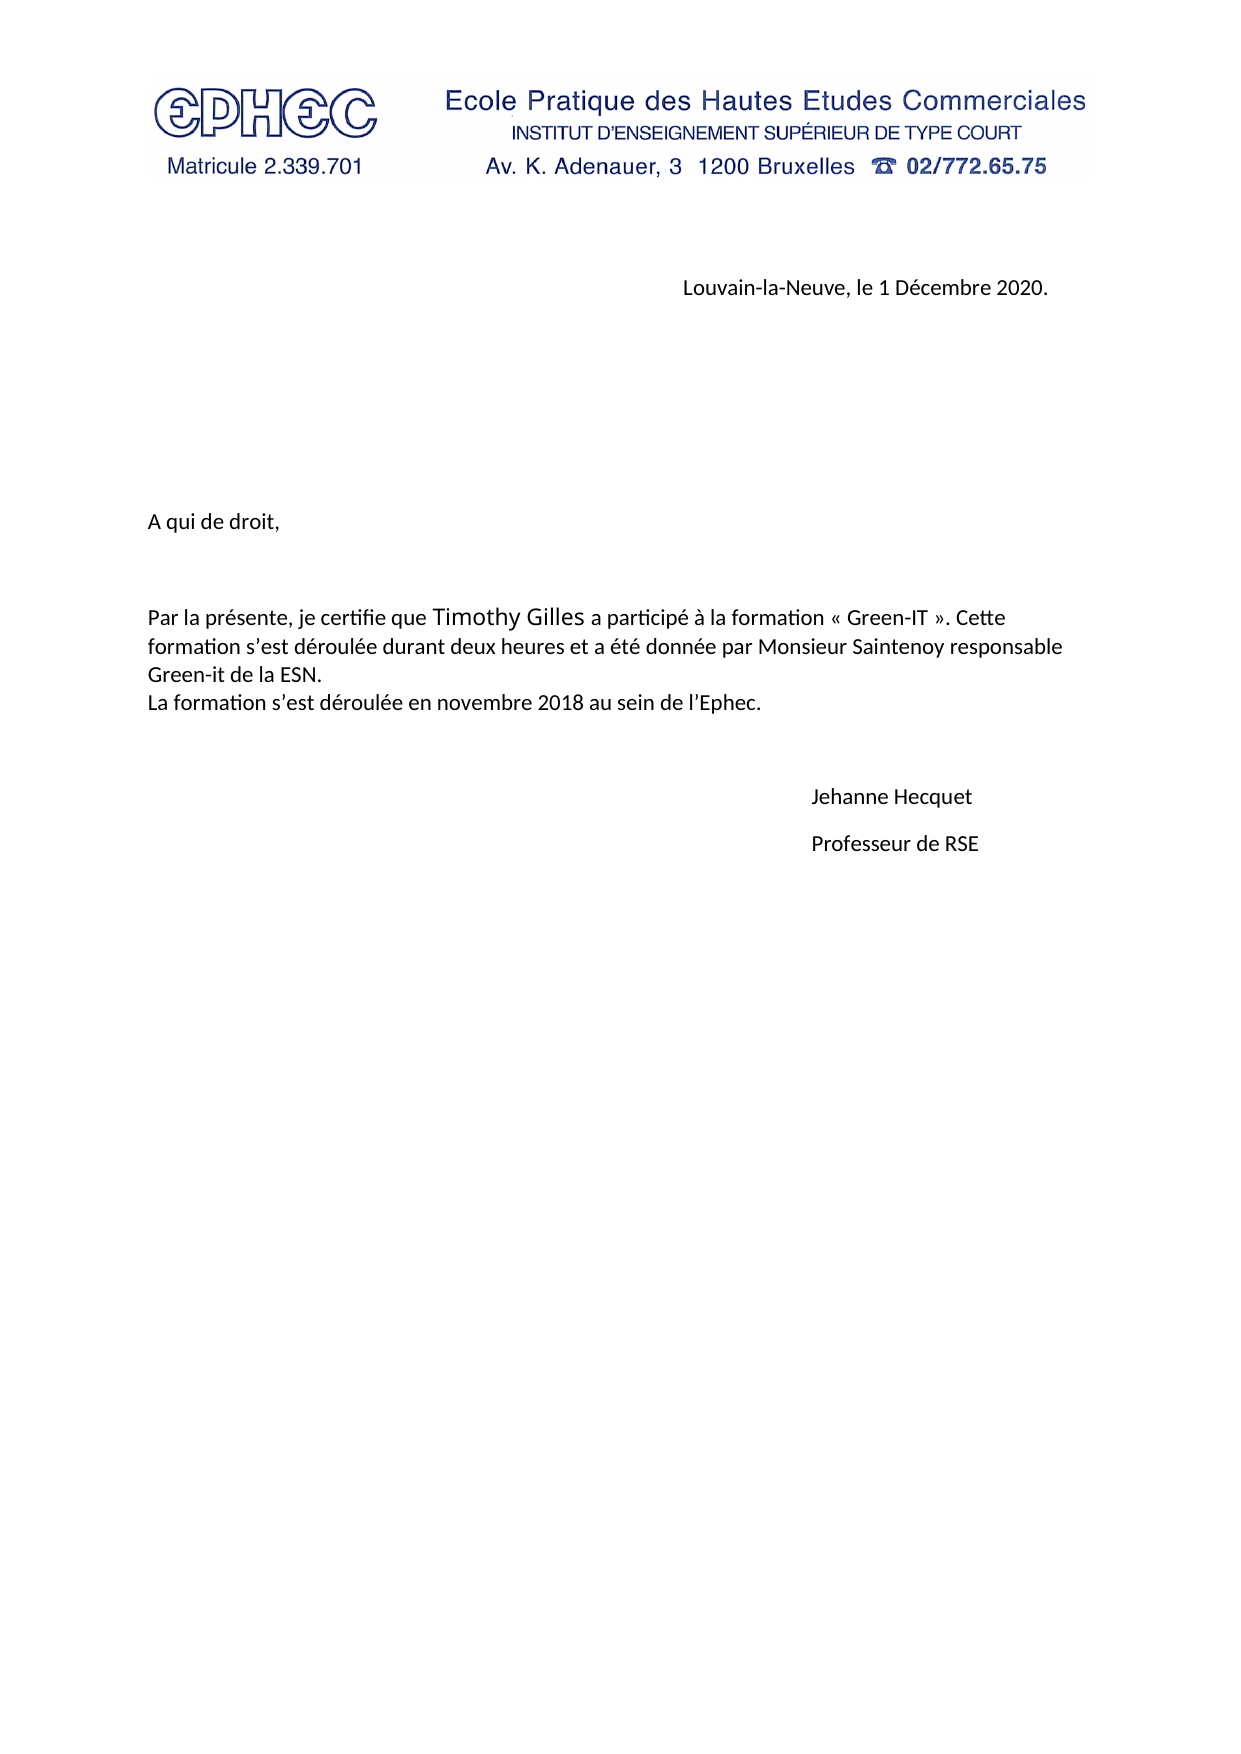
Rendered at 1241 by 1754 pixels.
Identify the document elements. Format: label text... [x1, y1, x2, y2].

text Jehanne Hecquet [811, 782, 1093, 810]
text Louvain-la-Neuve, le 1 Décembre 2020. [148, 273, 1093, 301]
picture [147, 73, 1093, 180]
text La formation s’est déroulée en novembre 2018 au sein de l’Ephec. [148, 688, 1093, 716]
text A qui de droit, [148, 507, 1093, 535]
text Professeur de RSE [811, 829, 1093, 857]
text Par la présente, je certifie que Timothy Gilles a participé à la formation « Green-IT ». Cette formation s’est déroulée durant deux heures et a été donnée par Monsieur Saintenoy responsable Green-it de la ESN. [148, 601, 1093, 688]
